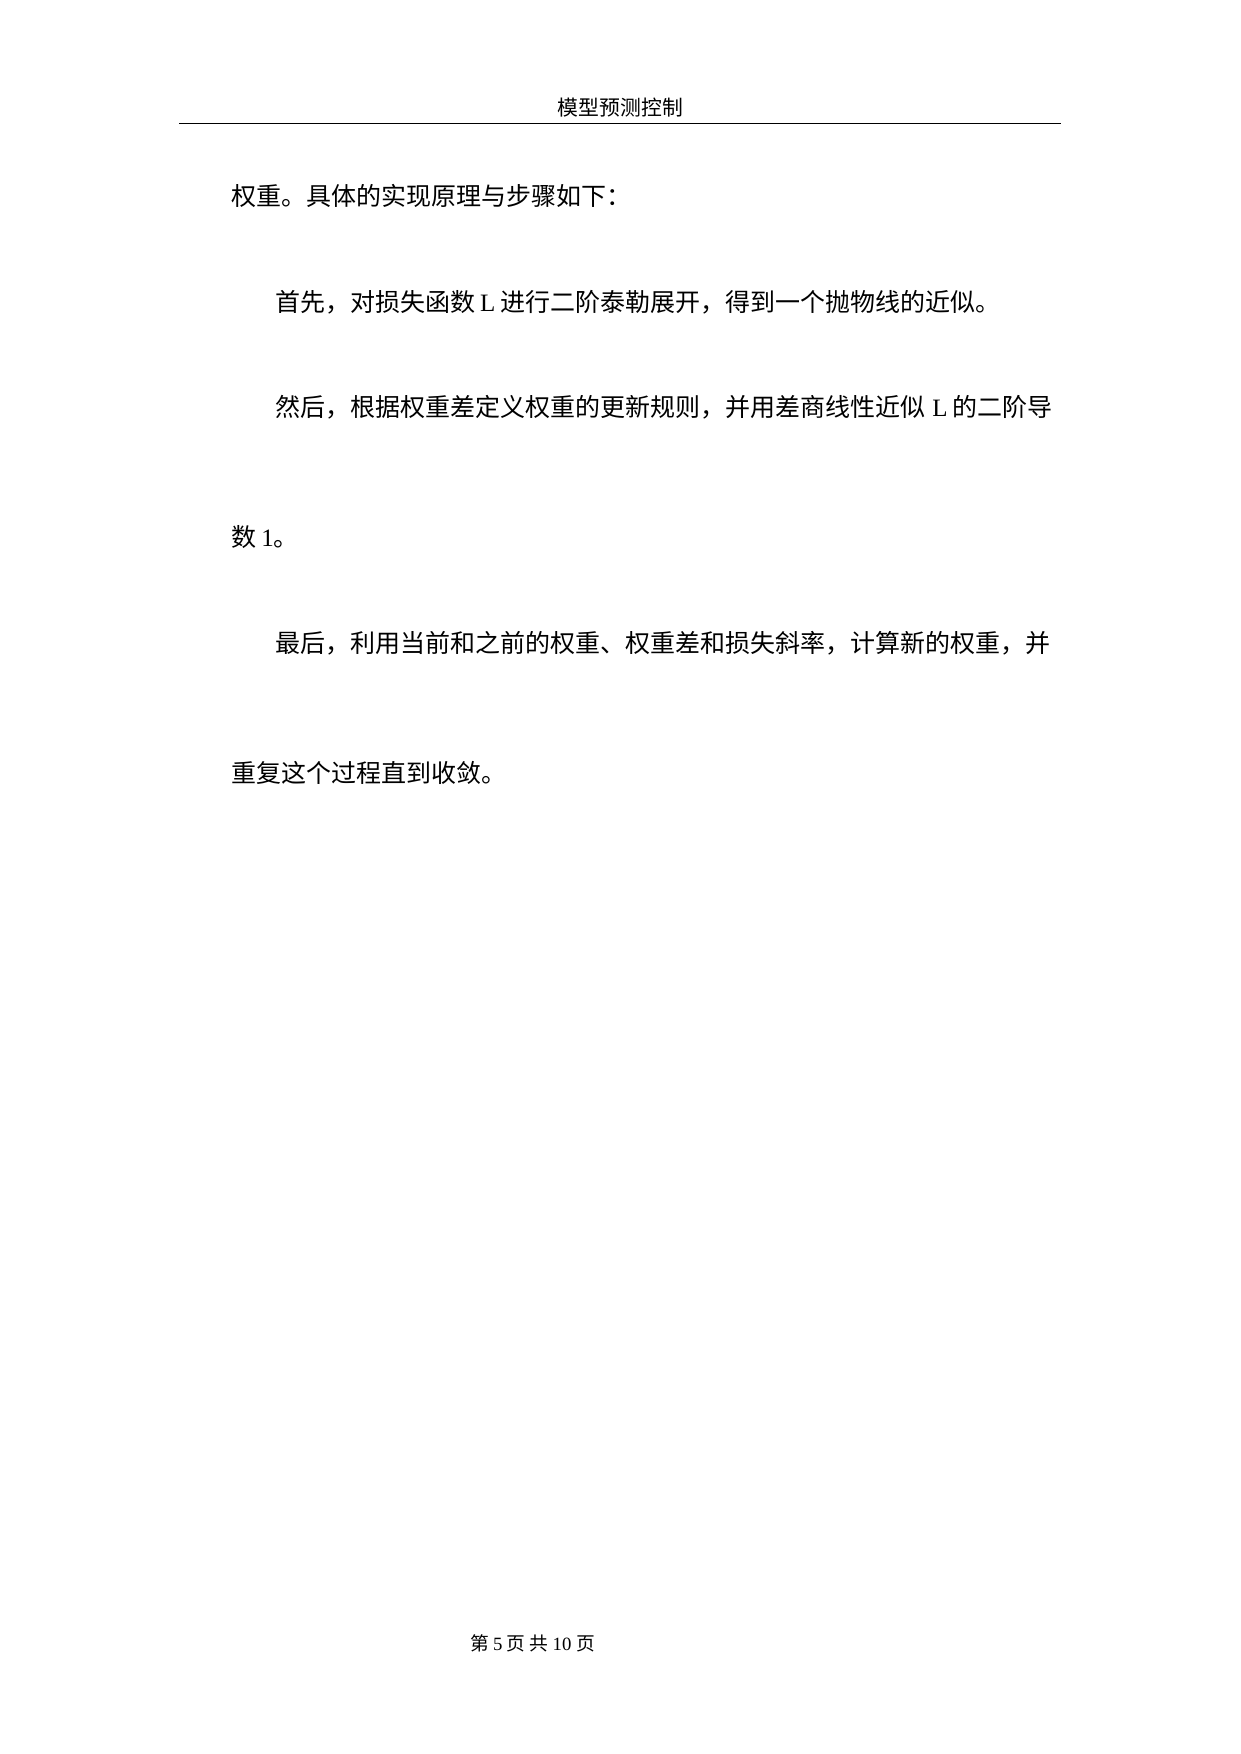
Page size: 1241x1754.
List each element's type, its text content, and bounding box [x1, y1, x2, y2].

list 首先，对损失函数L进行二阶泰勒展开，得到一个抛物线的近似。 [231, 268, 1053, 333]
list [231, 162, 1053, 227]
list 然后，根据权重差定义权重的更新规则，并用差商线性近似L的二阶导数1。 [231, 373, 1053, 568]
list 最后，利用当前和之前的权重、权重差和损失斜率，计算新的权重，并重复这个过程直到收敛。 [231, 609, 1053, 804]
